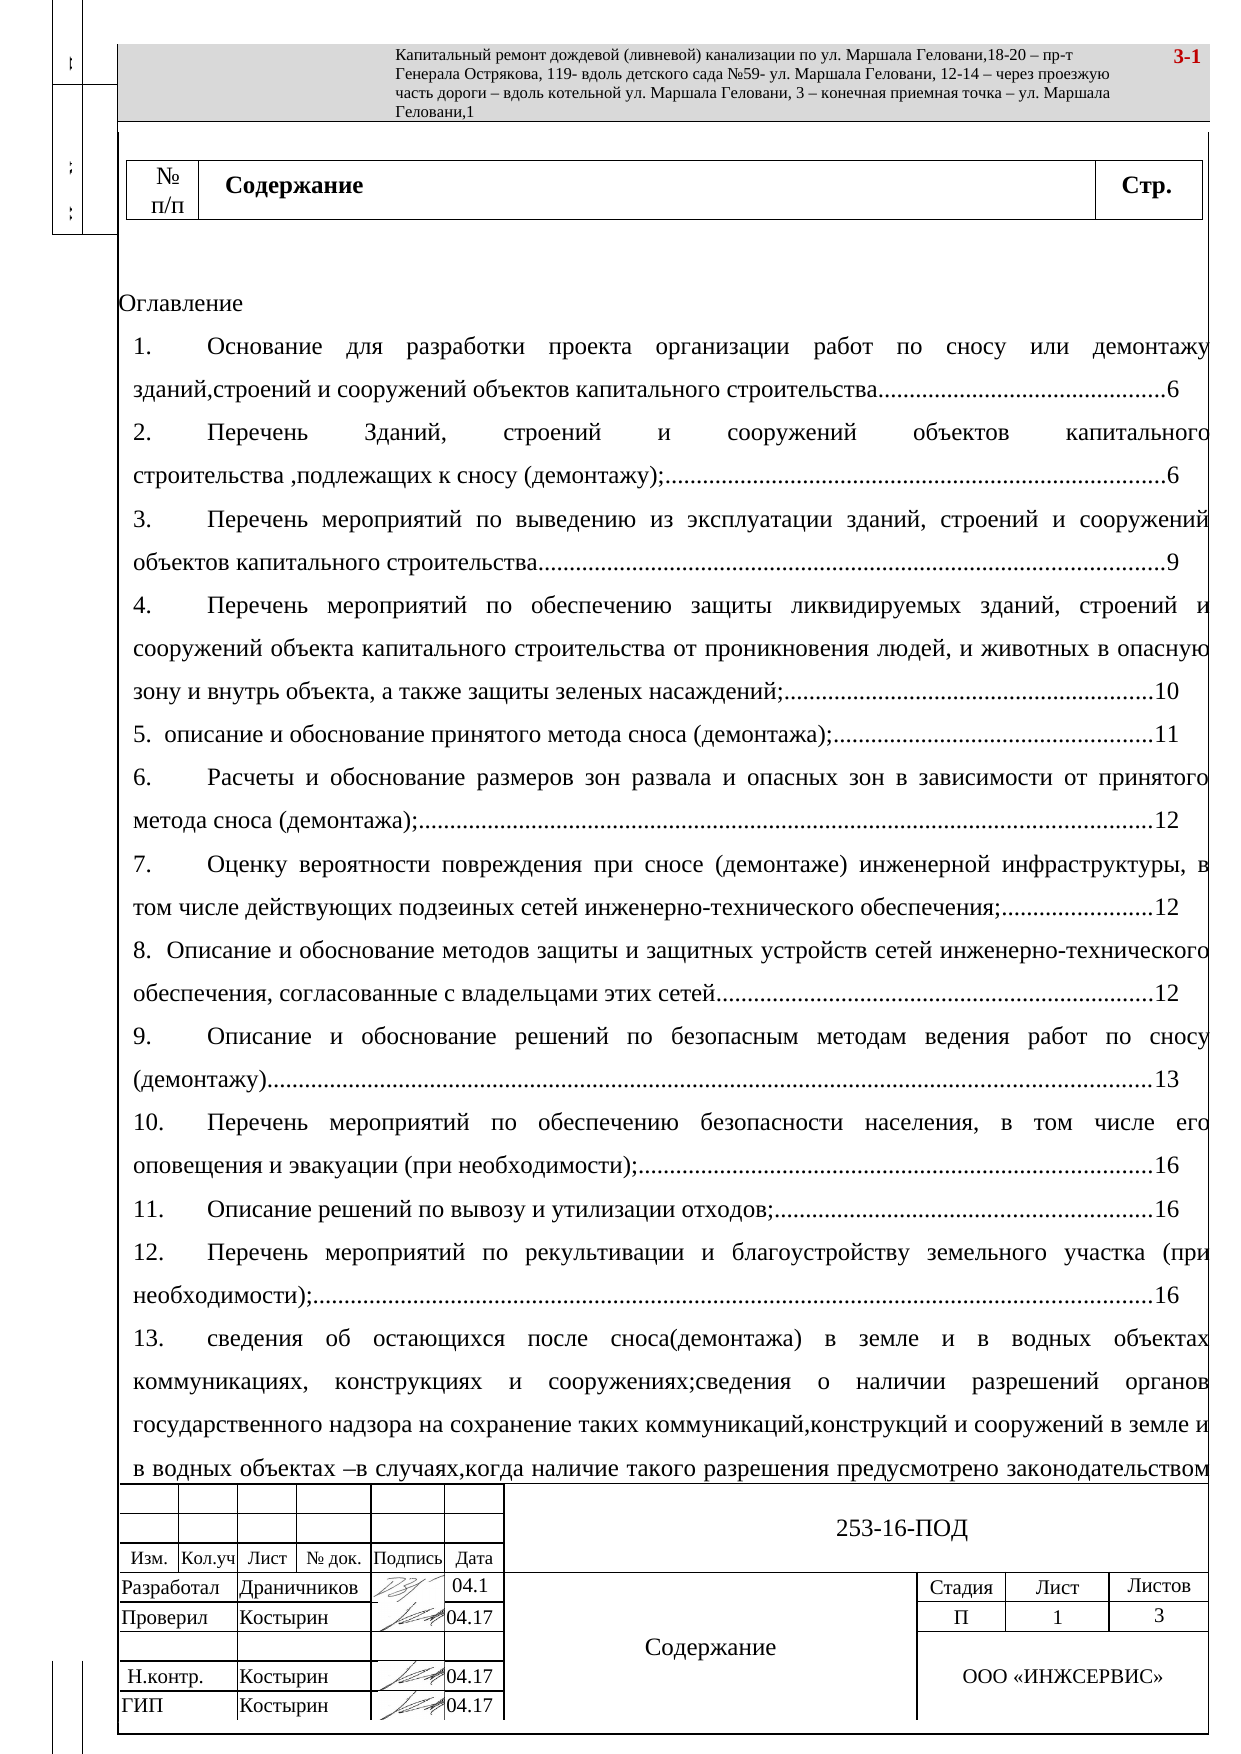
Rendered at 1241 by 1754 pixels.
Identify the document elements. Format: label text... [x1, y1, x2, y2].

table_header № п/п [127, 161, 198, 219]
table_header Стр. [1096, 161, 1202, 219]
picture [372, 1573, 445, 1631]
picture [378, 1691, 445, 1720]
table_header Содержание [199, 161, 1095, 219]
picture [378, 1661, 445, 1690]
